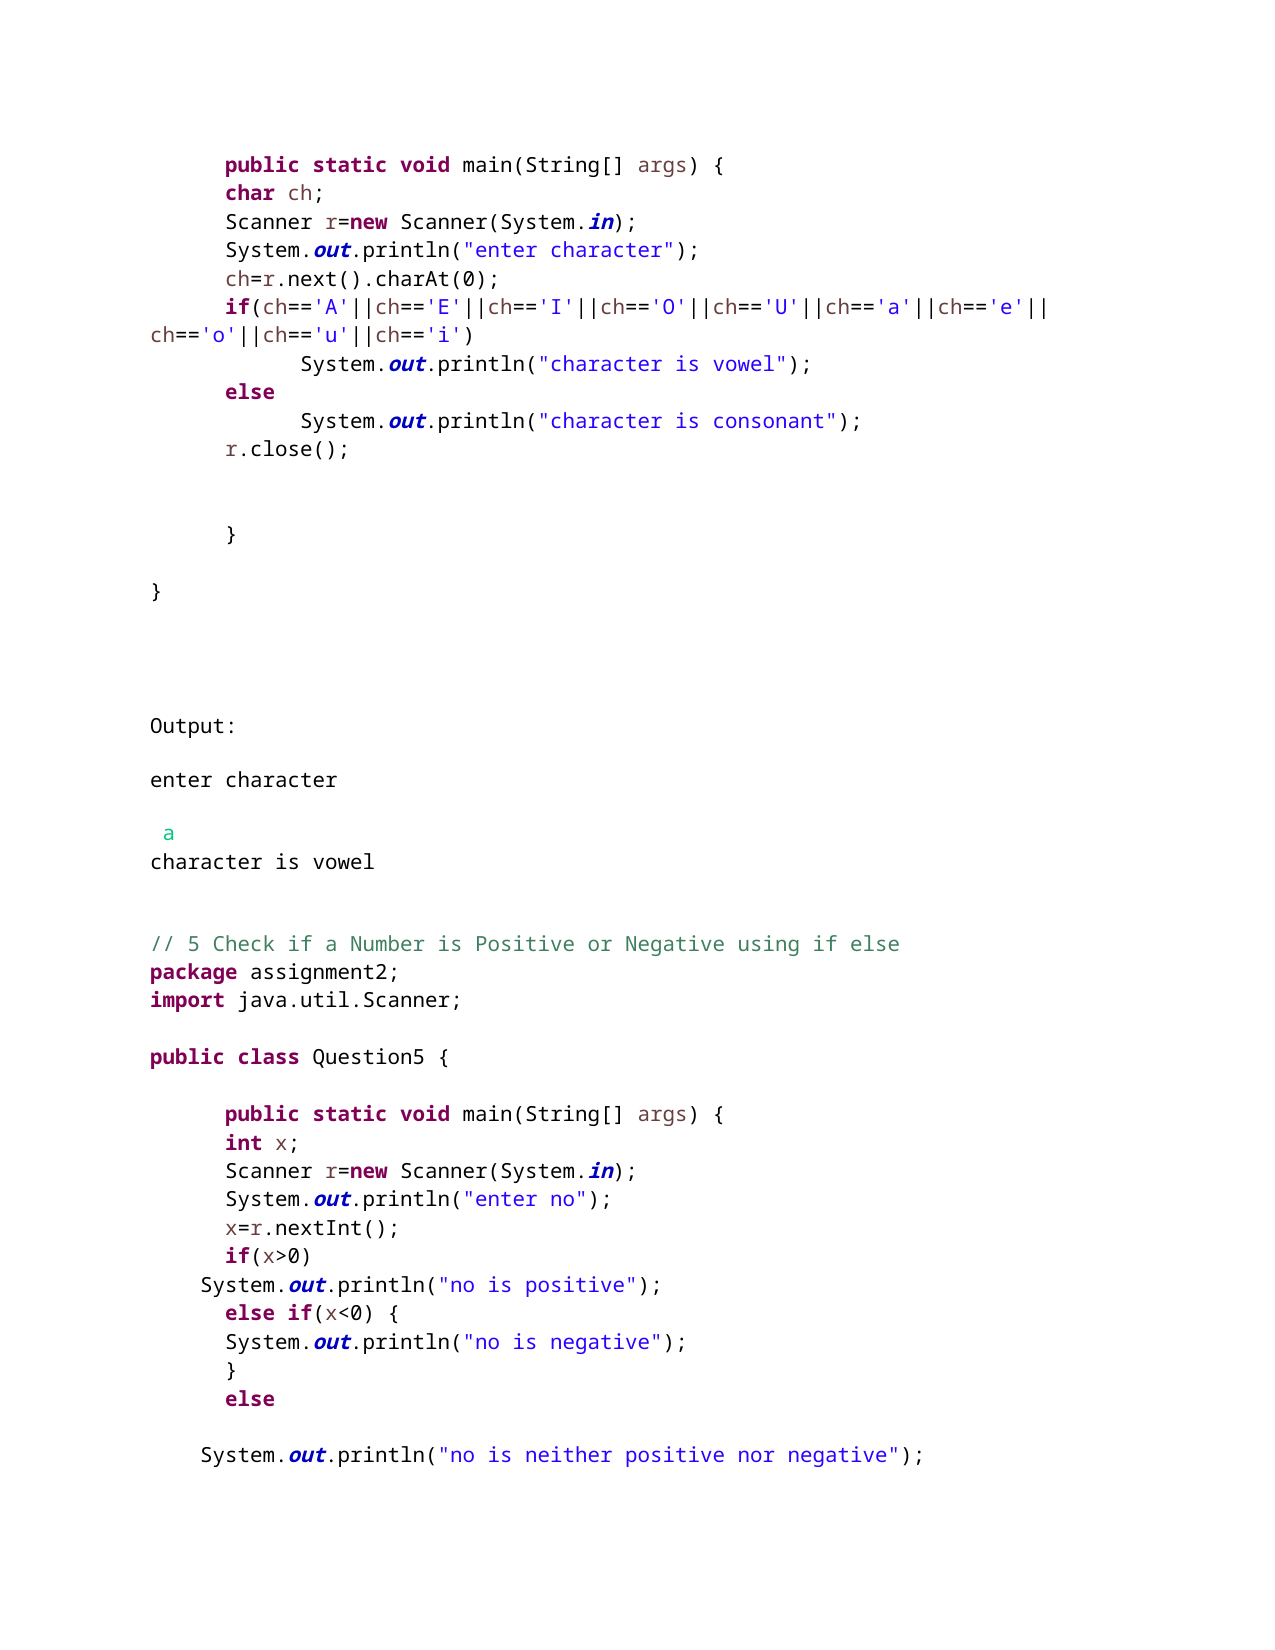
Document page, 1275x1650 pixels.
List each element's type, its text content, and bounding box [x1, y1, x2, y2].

text System.out.println("no is neither positive nor negative"); [150, 1441, 1125, 1469]
text if(x>0) [150, 1241, 1125, 1270]
text character is vowel [150, 847, 1125, 875]
text package assignment2; [150, 957, 1125, 986]
text a [150, 818, 1125, 847]
text } [150, 519, 1125, 548]
text ch=r.next().charAt(0); [150, 264, 1125, 292]
text public class Question5 { [150, 1042, 1125, 1071]
text // 5 Check if a Number is Positive or Negative using if else [150, 929, 1125, 957]
text if(ch=='A'||ch=='E'||ch=='I'||ch=='O'||ch=='U'||ch=='a'||ch=='e'||ch=='o'||ch=='u'||ch=='i') [150, 292, 1125, 349]
text System.out.println("no is positive"); [150, 1270, 1125, 1298]
text } [150, 1355, 1125, 1384]
text Output: [150, 711, 1125, 740]
text System.out.println("enter no"); [150, 1184, 1125, 1213]
text System.out.println("no is negative"); [150, 1327, 1125, 1355]
text Scanner r=new Scanner(System.in); [150, 207, 1125, 235]
text import java.util.Scanner; [150, 986, 1125, 1014]
text else [150, 377, 1125, 406]
text else [150, 1384, 1125, 1412]
text System.out.println("enter character"); [150, 235, 1125, 264]
text } [150, 576, 1125, 604]
text enter character [150, 765, 1125, 793]
text public static void main(String[] args) { [150, 1099, 1125, 1128]
text System.out.println("character is consonant"); [150, 406, 1125, 434]
text r.close(); [150, 434, 1125, 463]
text System.out.println("character is vowel"); [150, 349, 1125, 377]
text else if(x<0) { [150, 1298, 1125, 1327]
text public static void main(String[] args) { [150, 150, 1125, 178]
text char ch; [150, 178, 1125, 207]
text int x; [150, 1128, 1125, 1156]
text Scanner r=new Scanner(System.in); [150, 1156, 1125, 1184]
text x=r.nextInt(); [150, 1213, 1125, 1241]
